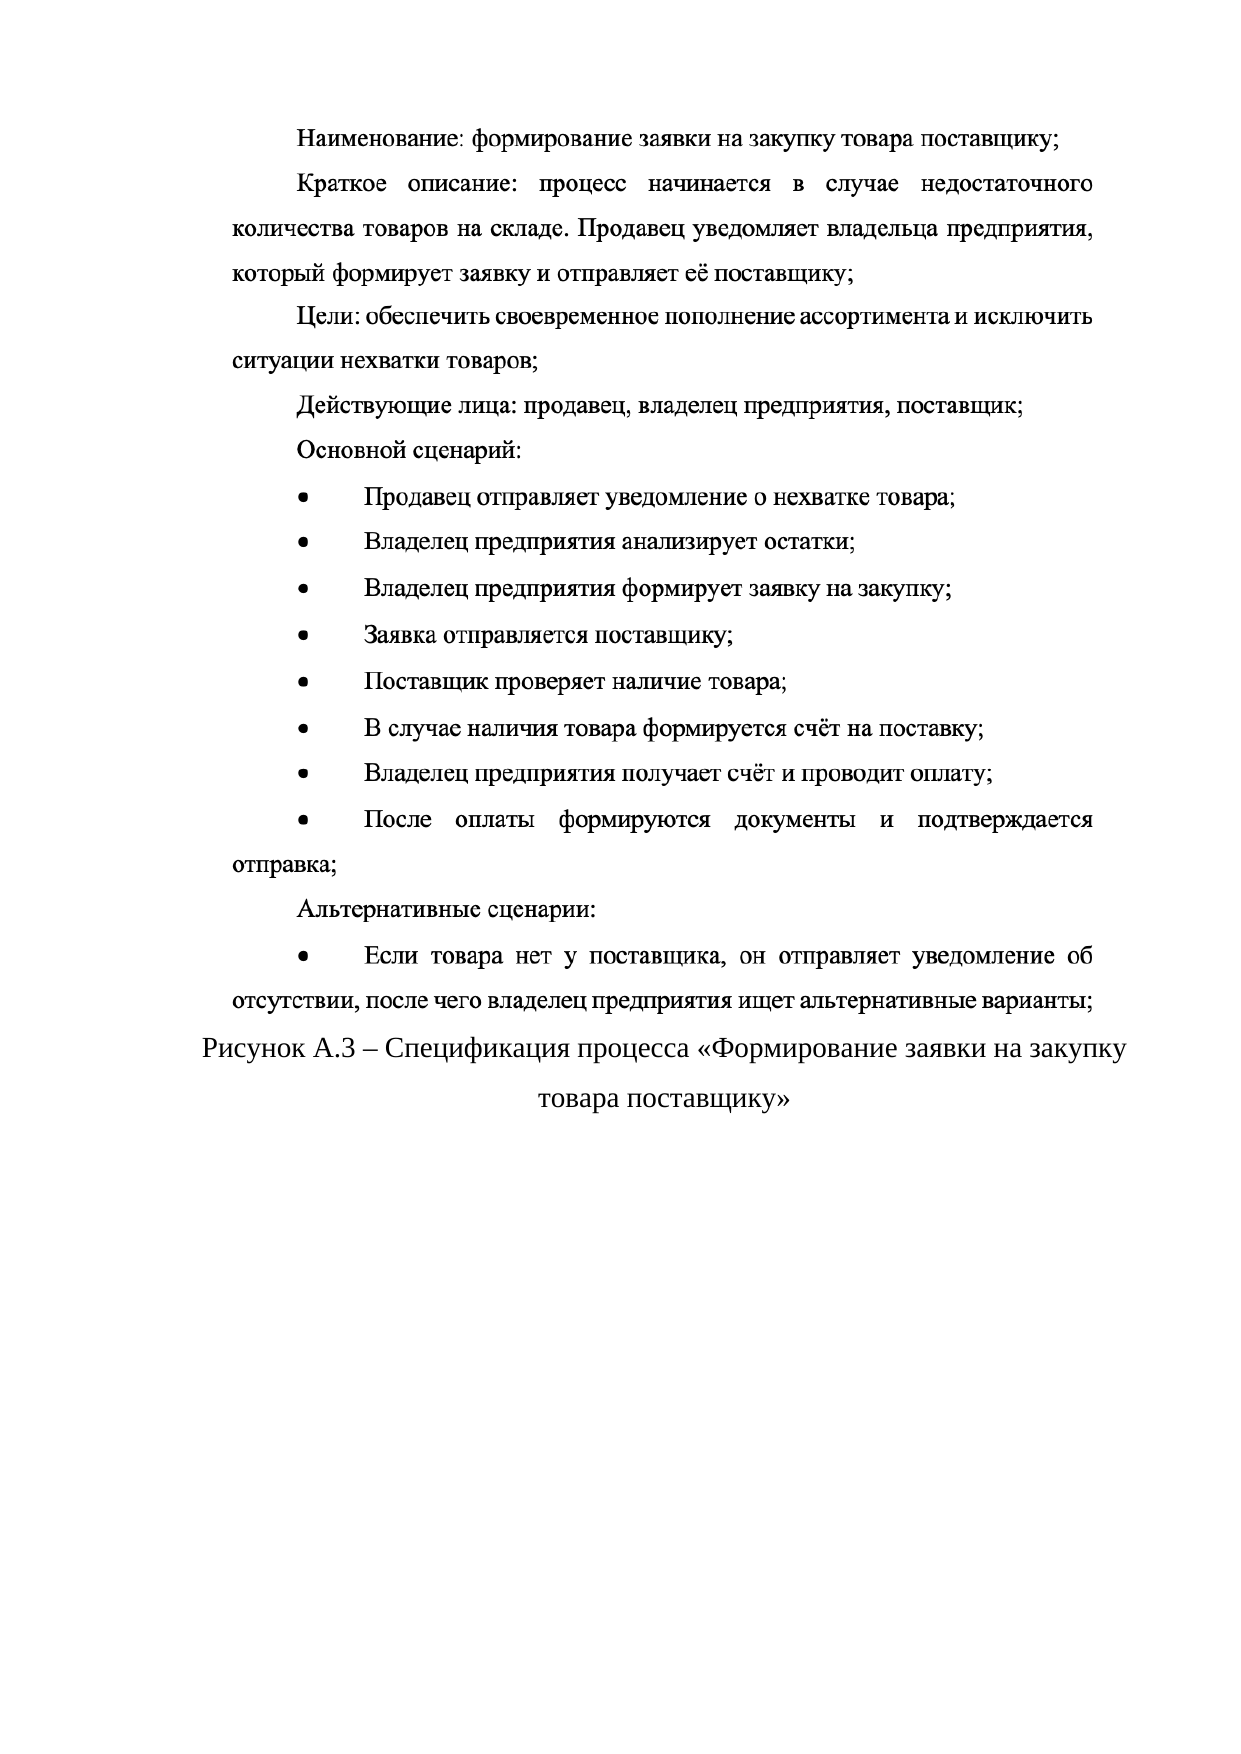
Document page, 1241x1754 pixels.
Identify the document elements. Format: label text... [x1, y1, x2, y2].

picture [224, 118, 1105, 1019]
text Рисунок А.3 – Спецификация процесса «Формирование заявки на закупку товара поставщику» [177, 1030, 1152, 1114]
